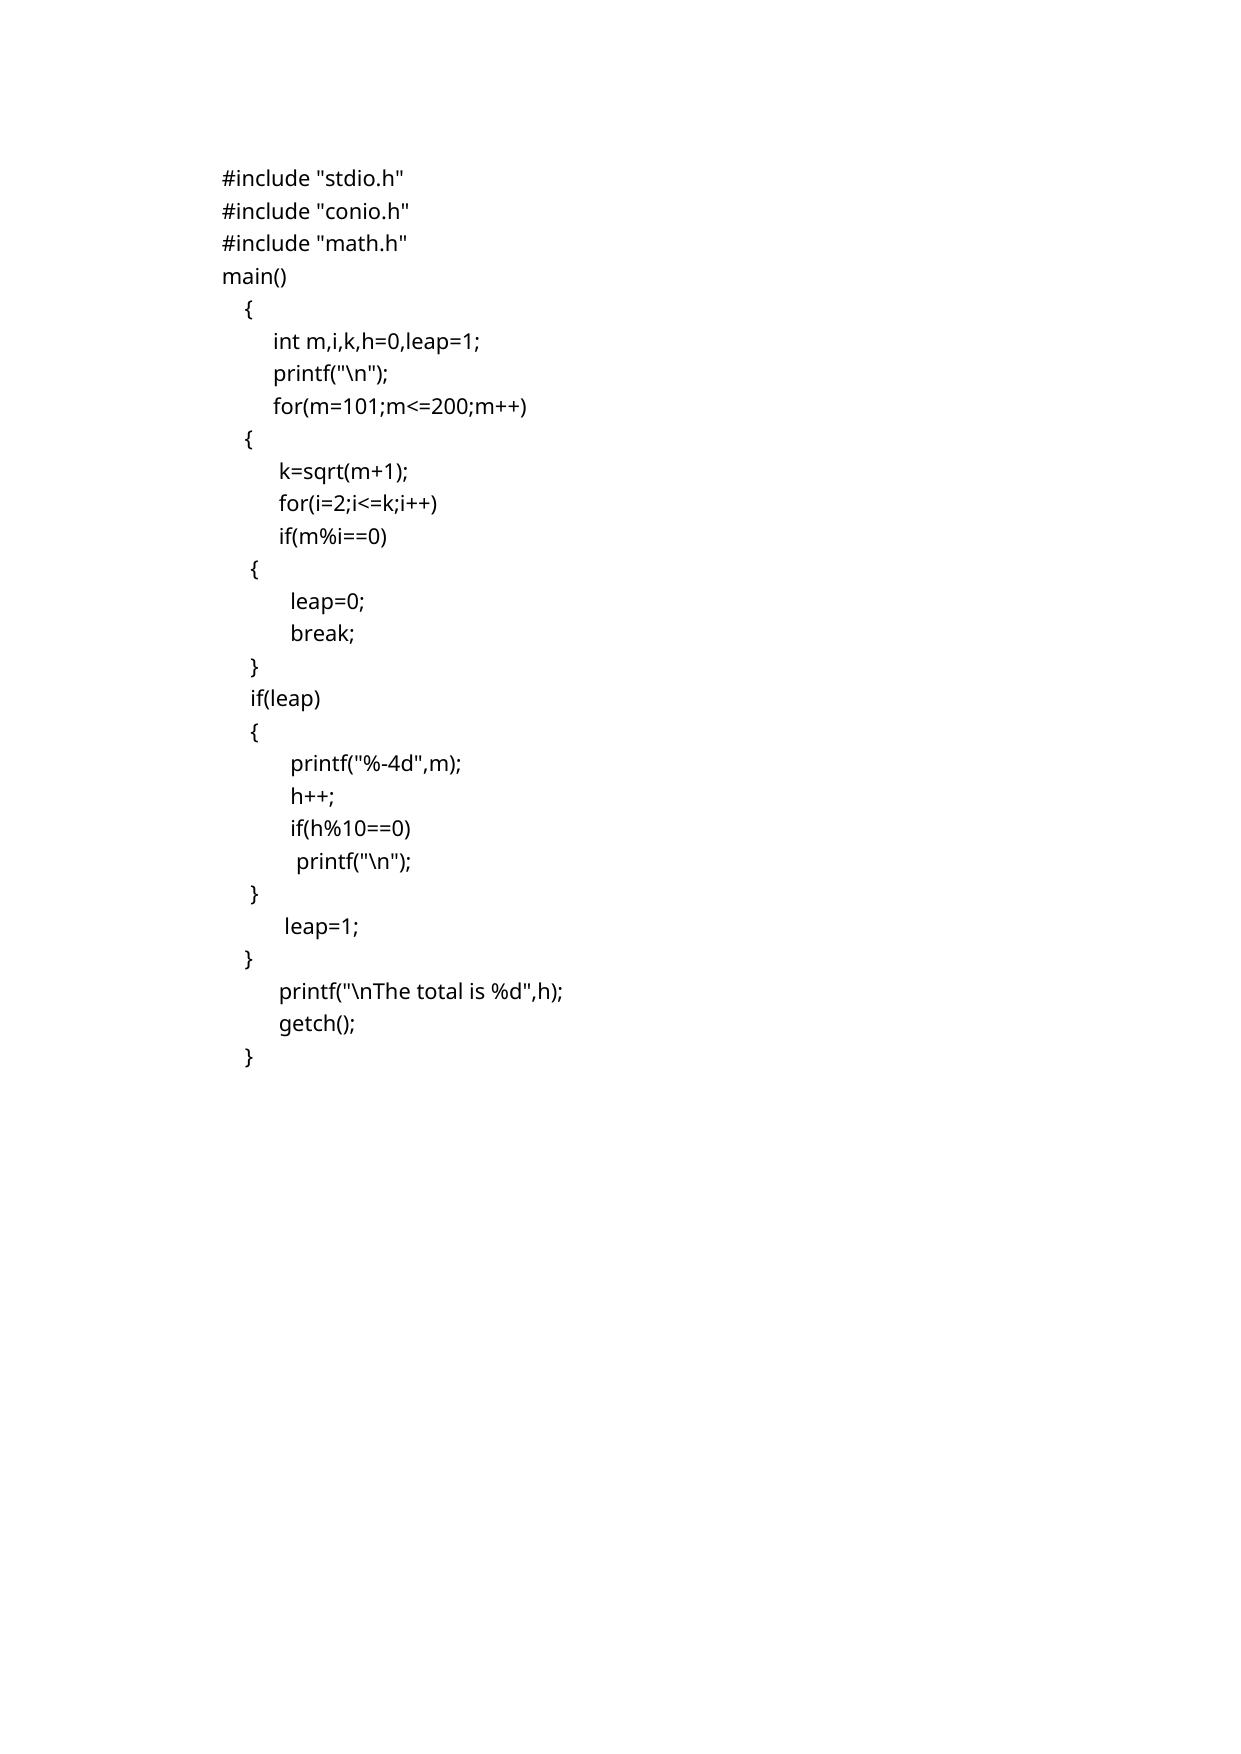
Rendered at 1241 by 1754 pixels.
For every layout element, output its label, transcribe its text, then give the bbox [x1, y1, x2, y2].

text #include "stdio.h" #include "conio.h" #include "math.h" main() { int m,i,k,h=0,leap=1; printf("\n"); for(m=101;m<=200;m++) { k=sqrt(m+1); for(i=2;i<=k;i++) if(m%i==0) { leap=0; break; } if(leap) { printf("%-4d",m); h++; if(h%10==0) printf("\n"); } leap=1; } printf("\nThe total is %d",h); getch(); } [187, 162, 1053, 1072]
